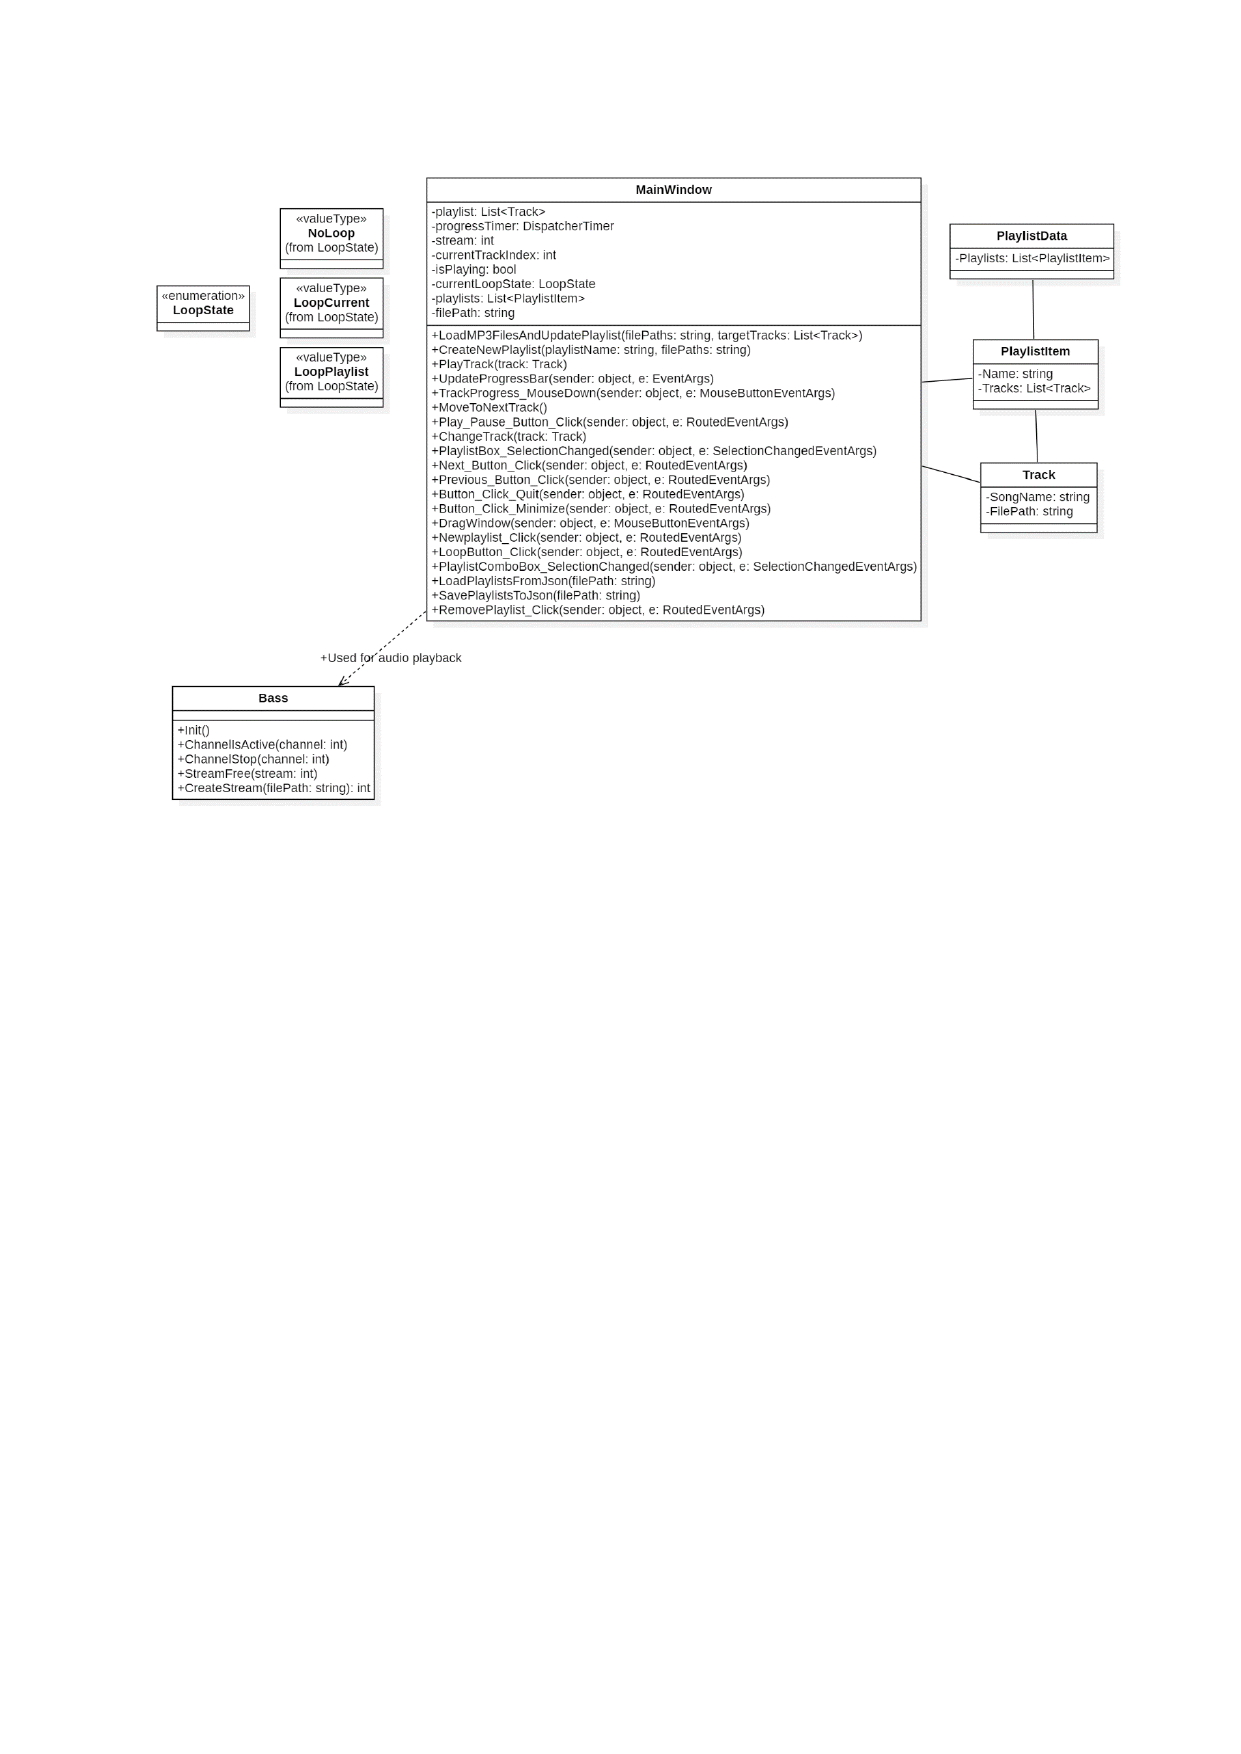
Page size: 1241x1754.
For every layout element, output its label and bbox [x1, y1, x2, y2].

picture [118, 147, 1122, 809]
